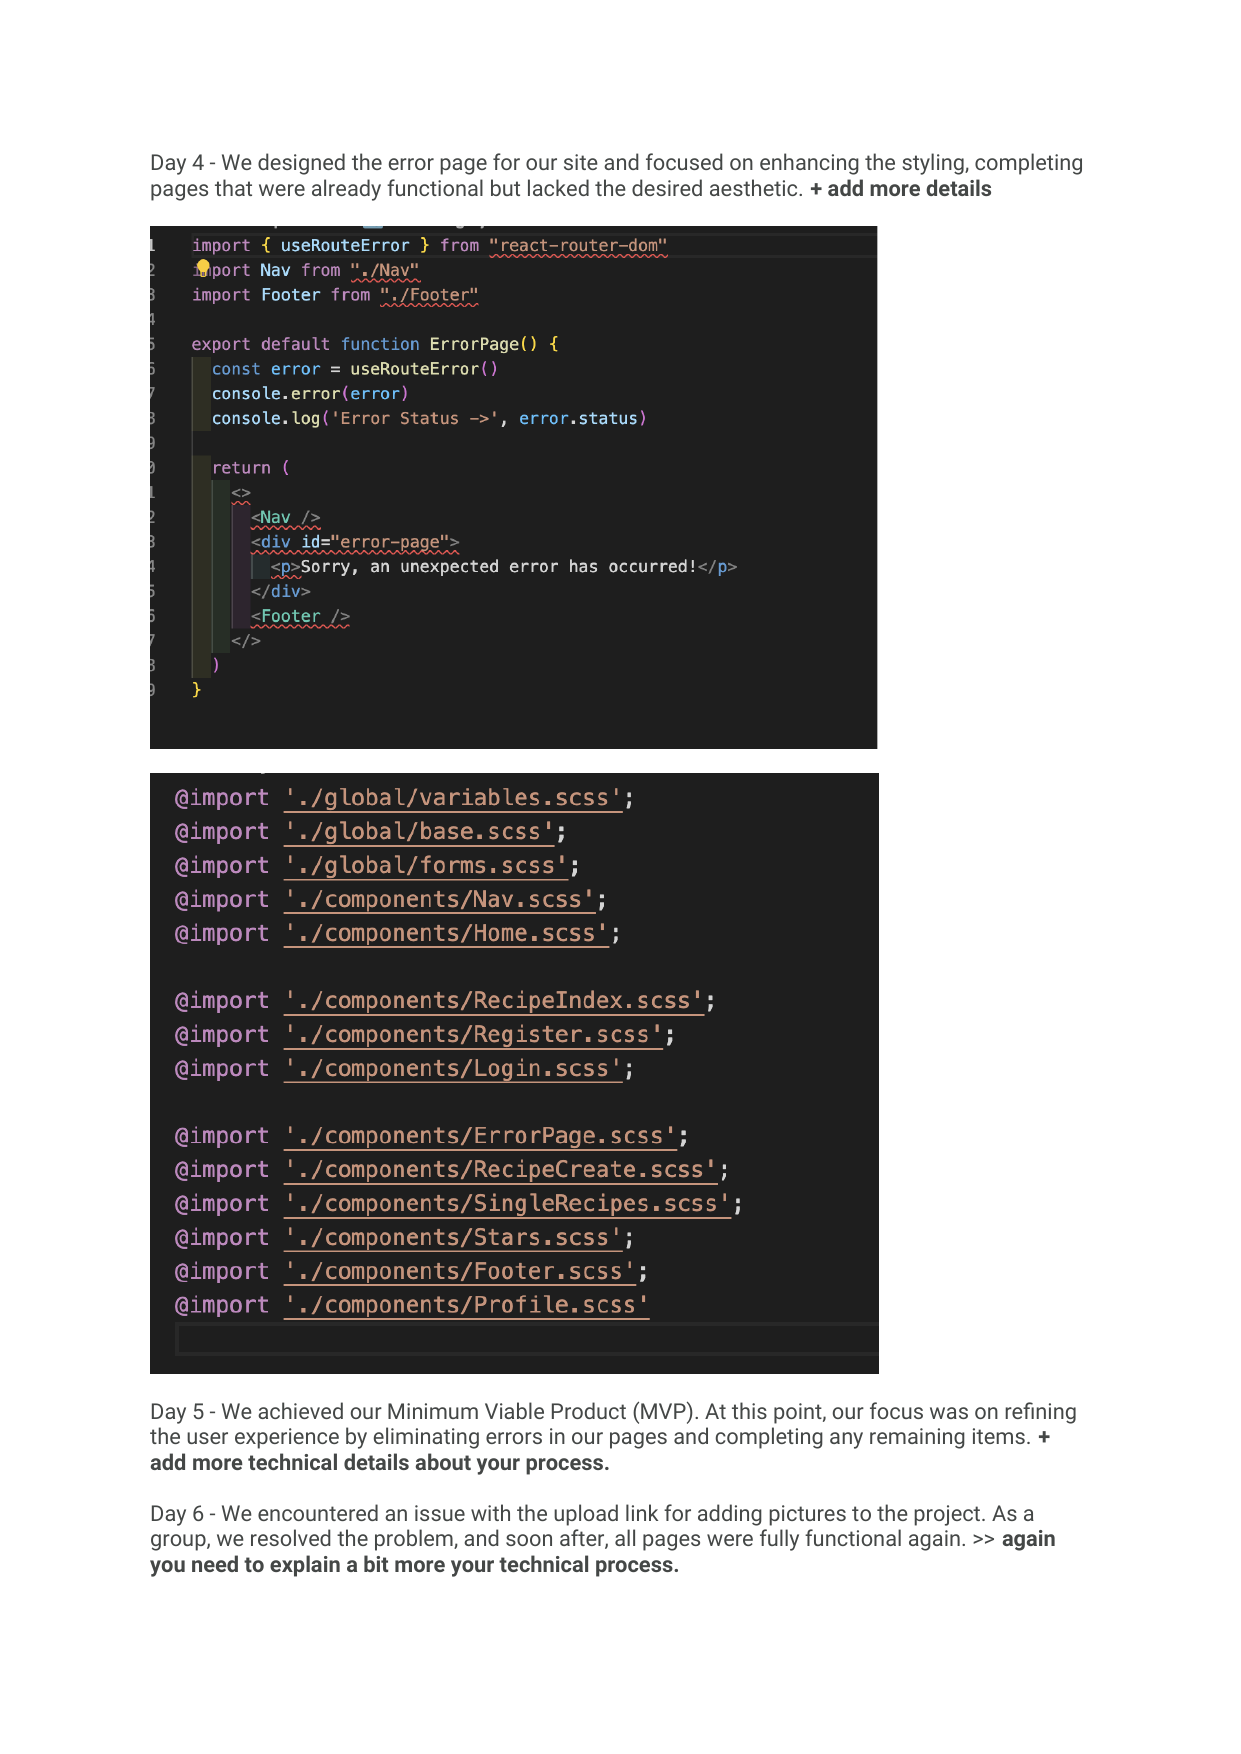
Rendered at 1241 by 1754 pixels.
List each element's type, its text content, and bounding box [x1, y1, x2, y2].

text Day 4 - We designed the error page for our site and focused on enhancing the styling, completing pages that were already functional but lacked the desired aesthetic. + add more details [150, 150, 1090, 201]
picture [150, 773, 879, 1374]
picture [150, 226, 878, 749]
text Day 6 - We encountered an issue with the upload link for adding pictures to the project. As a group, we resolved the problem, and soon after, all pages were fully functional again. >> again you need to explain a bit more your technical process. [150, 1501, 1090, 1577]
text Day 5 - We achieved our Minimum Viable Product (MVP). At this point, our focus was on refining the user experience by eliminating errors in our pages and completing any remaining items. + add more technical details about your process. [150, 1399, 1090, 1476]
